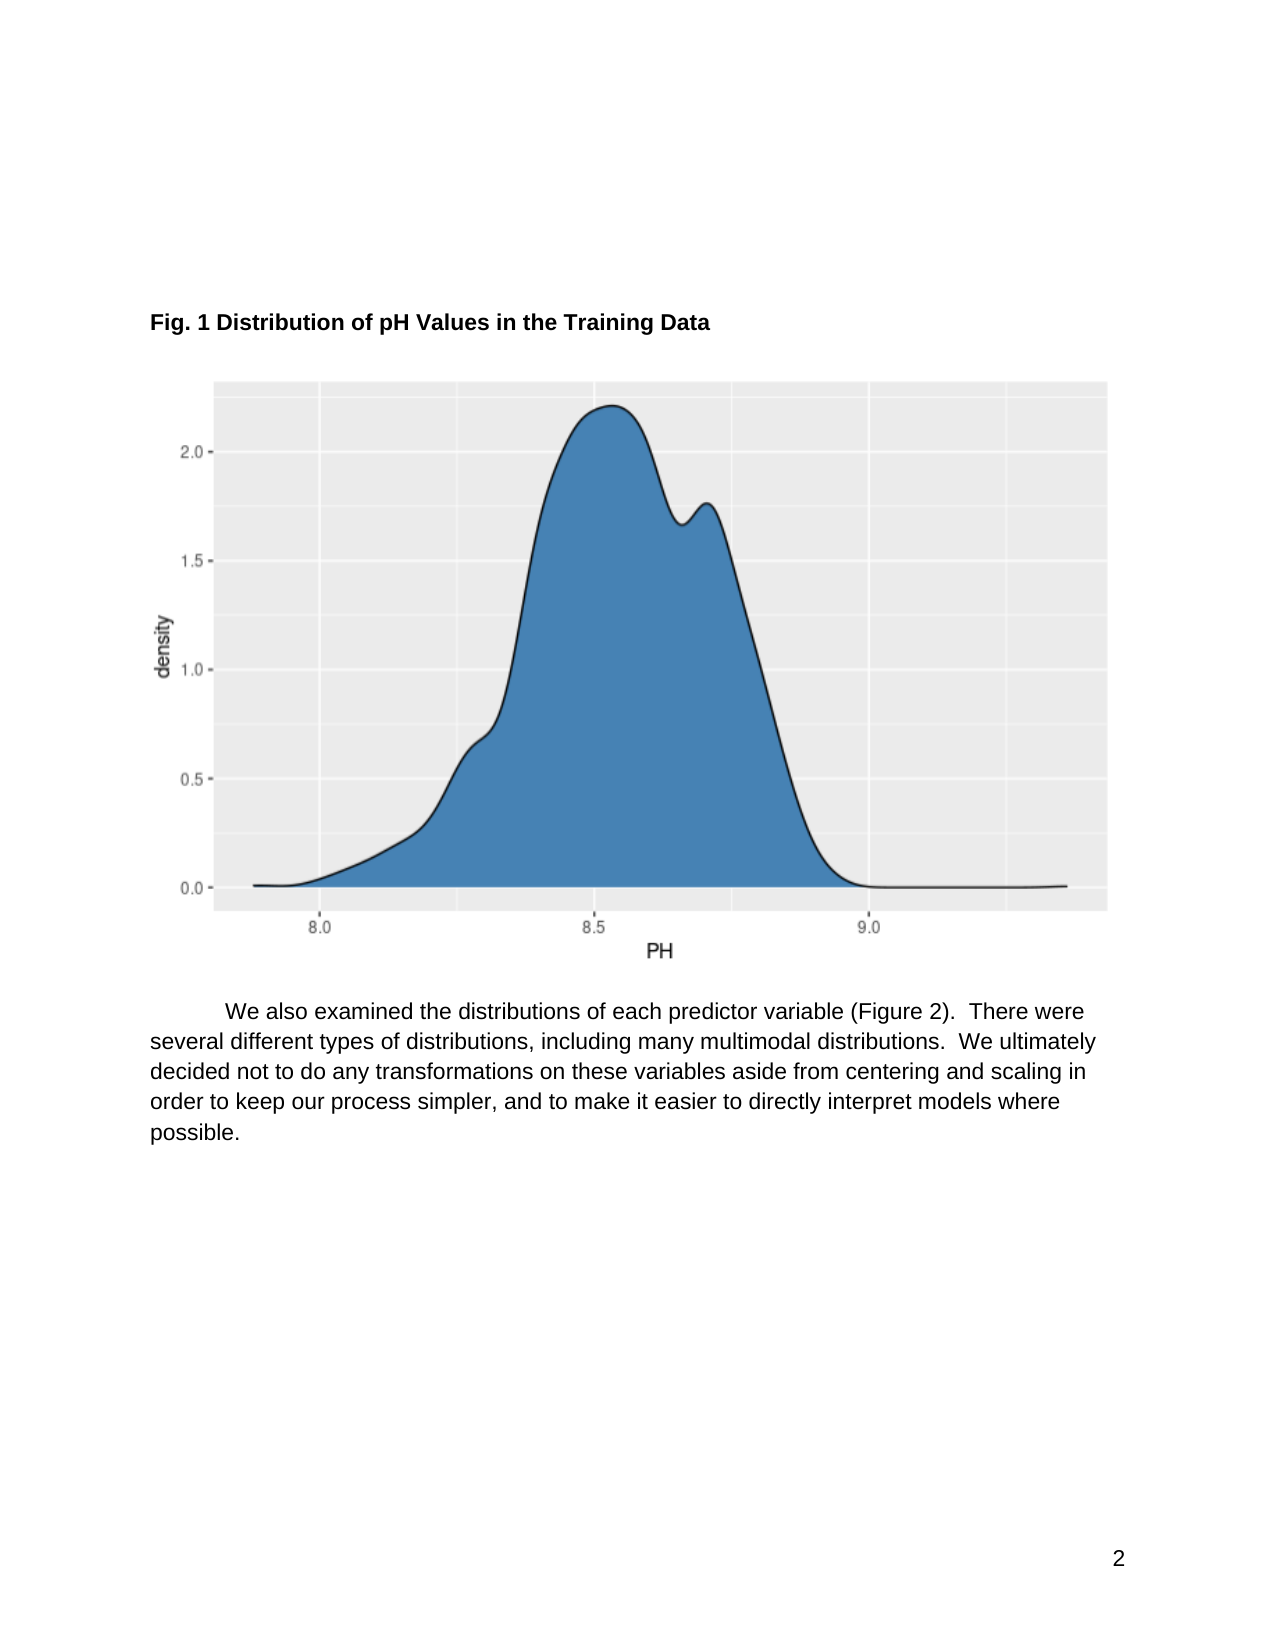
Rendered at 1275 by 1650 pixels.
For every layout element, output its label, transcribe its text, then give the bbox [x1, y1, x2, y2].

picture [150, 362, 1125, 971]
text We also examined the distributions of each predictor variable (Figure 2). There were several different types of distributions, including many multimodal distributions. We ultimately decided not to do any transformations on these variables aside from centering and scaling in order to keep our process simpler, and to make it easier to directly interpret models where possible. [150, 998, 1125, 1145]
text Fig. 1 Distribution of pH Values in the Training Data [150, 309, 1125, 336]
